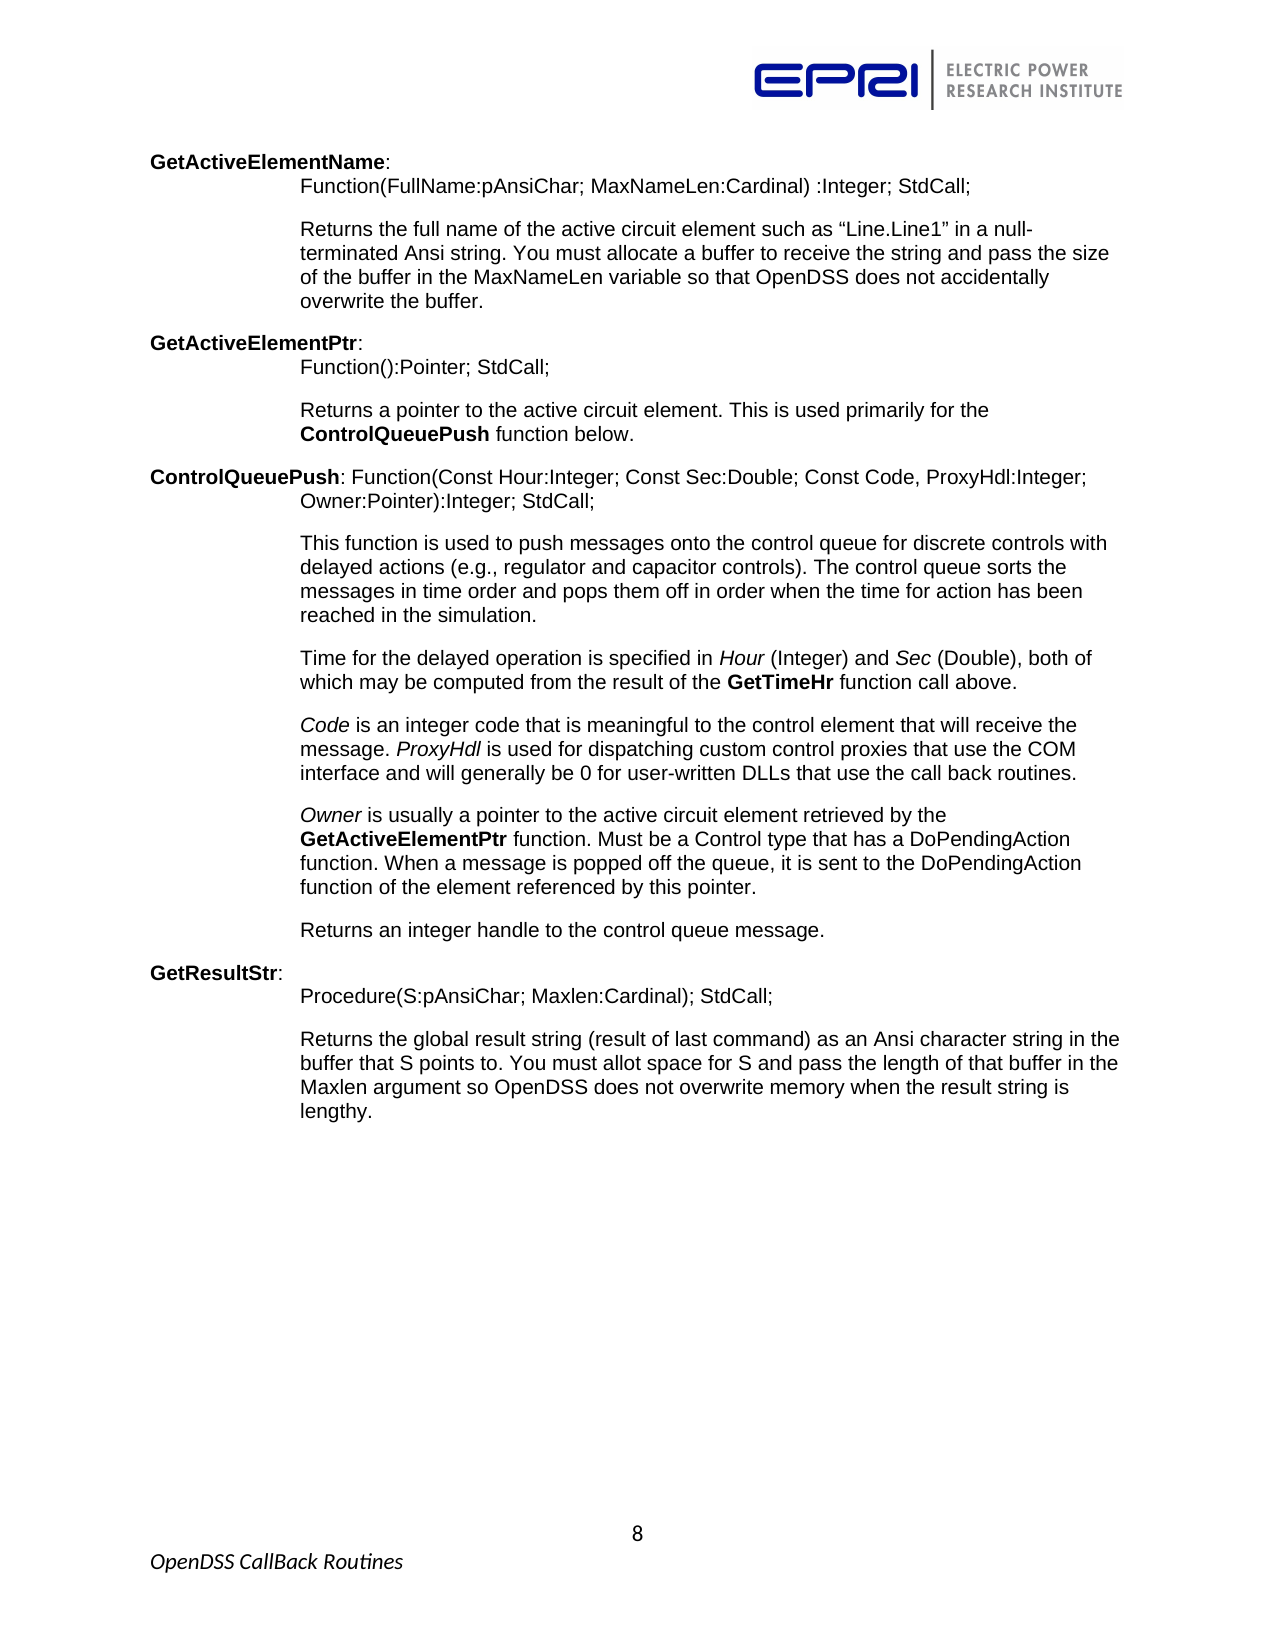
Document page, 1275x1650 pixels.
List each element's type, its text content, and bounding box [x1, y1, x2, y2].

text Returns an integer handle to the control queue message. [300, 918, 1125, 942]
text ControlQueuePush: Function(Const Hour:Integer; Const Sec:Double; Const Code, ProxyHdl:Integer; Owner:Pointer):Integer; StdCall; [150, 464, 1125, 512]
text Time for the delayed operation is specified in Hour (Integer) and Sec (Double), both of which may be computed from the result of the GetTimeHr function call above. [300, 646, 1125, 694]
text This function is used to push messages onto the control queue for discrete controls with delayed actions (e.g., regulator and capacitor controls). The control queue sorts the messages in time order and pops them off in order when the time for action has been reached in the simulation. [300, 531, 1125, 627]
text GetActiveElementName: Function(FullName:pAnsiChar; MaxNameLen:Cardinal) :Integer; StdCall; [150, 150, 1125, 198]
text Returns a pointer to the active circuit element. This is used primarily for the ControlQueuePush function below. [300, 398, 1125, 446]
text GetResultStr: Procedure(S:pAnsiChar; Maxlen:Cardinal); StdCall; [150, 960, 1125, 1008]
text Returns the full name of the active circuit element such as “Line.Line1” in a null-terminated Ansi string. You must allocate a buffer to receive the string and pass the size of the buffer in the MaxNameLen variable so that OpenDSS does not accidentally overwrite the buffer. [300, 217, 1125, 312]
text Returns the global result string (result of last command) as an Ansi character string in the buffer that S points to. You must allot space for S and pass the length of that buffer in the Maxlen argument so OpenDSS does not overwrite memory when the result string is lengthy. [300, 1027, 1125, 1123]
text Code is an integer code that is meaningful to the control element that will receive the message. ProxyHdl is used for dispatching custom control proxies that use the COM interface and will generally be 0 for user-written DLLs that use the call back routines. [300, 712, 1125, 784]
text Owner is usually a pointer to the active circuit element retrieved by the GetActiveElementPtr function. Must be a Control type that has a DoPendingAction function. When a message is popped off the queue, it is sent to the DoPendingAction function of the element referenced by this pointer. [300, 803, 1125, 899]
picture [751, 46, 1124, 110]
text GetActiveElementPtr: Function():Pointer; StdCall; [150, 331, 1125, 379]
